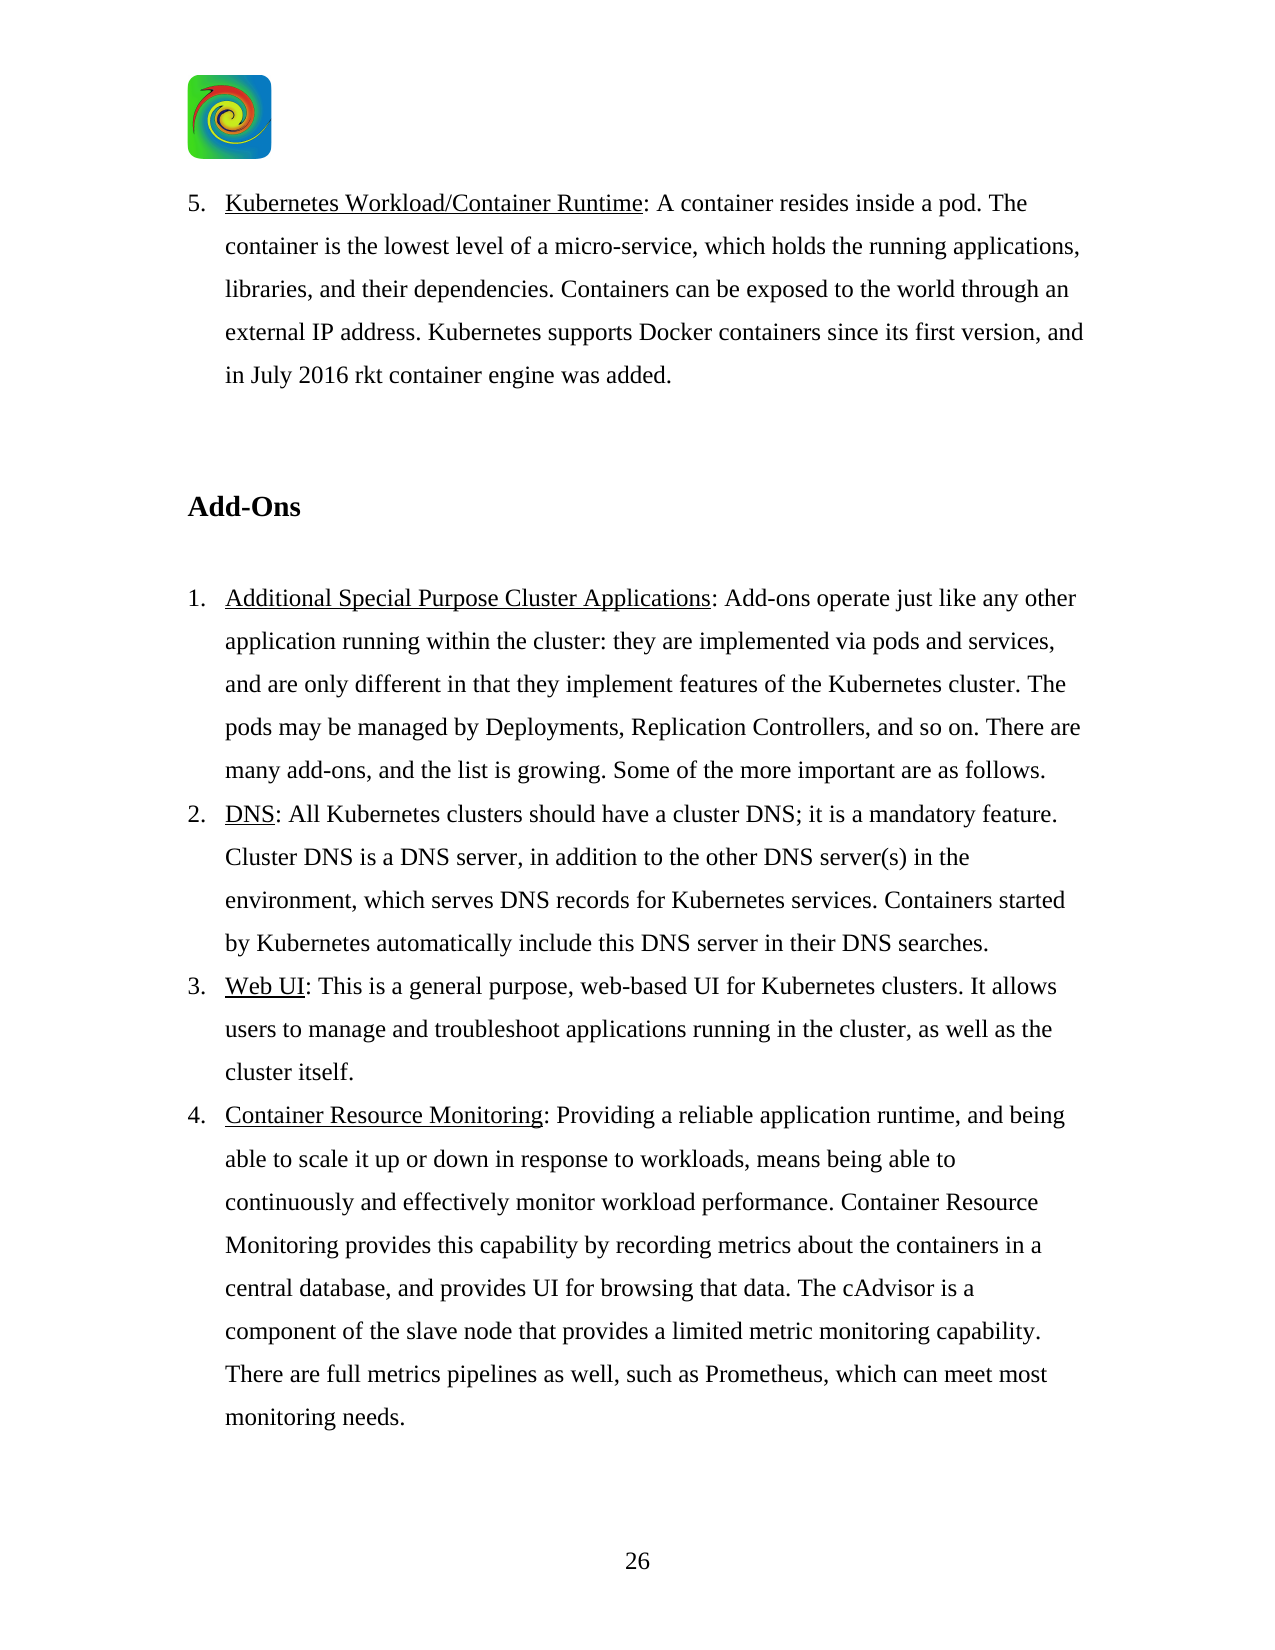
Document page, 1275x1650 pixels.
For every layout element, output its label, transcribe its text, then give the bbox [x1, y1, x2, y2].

list Container Resource Monitoring: Providing a reliable application runtime, and being able to scale it up or down in response to workloads, means being able to continuously and effectively monitor workload performance. Container Resource Monitoring provides this capability by recording metrics about the containers in a central database, and provides UI for browsing that data. The cAdvisor is a component of the slave node that provides a limited metric monitoring capability. There are full metrics pipelines as well, such as Prometheus, which can meet most monitoring needs. [187, 1101, 1087, 1431]
text Add-Ons [187, 489, 1087, 523]
picture [220, 75, 272, 159]
list Additional Special Purpose Cluster Applications: Add-ons operate just like any other application running within the cluster: they are implemented via pods and services, and are only different in that they implement features of the Kubernetes cluster. The pods may be managed by Deployments, Replication Controllers, and so on. There are many add-ons, and the list is growing. Some of the more important are as follows. [187, 583, 1087, 784]
list Kubernetes Workload/Container Runtime: A container resides inside a pod. The container is the lowest level of a micro-service, which holds the running applications, libraries, and their dependencies. Containers can be exposed to the world through an external IP address. Kubernetes supports Docker containers since its first version, and in July 2016 rkt container engine was added. [187, 188, 1087, 389]
picture [187, 75, 261, 159]
list Web UI: This is a general purpose, web-based UI for Kubernetes clusters. It allows users to manage and troubleshoot applications running in the cluster, as well as the cluster itself. [187, 971, 1087, 1086]
list DNS: All Kubernetes clusters should have a cluster DNS; it is a mandatory feature. Cluster DNS is a DNS server, in addition to the other DNS server(s) in the environment, which serves DNS records for Kubernetes services. Containers started by Kubernetes automatically include this DNS server in their DNS searches. [187, 799, 1087, 957]
